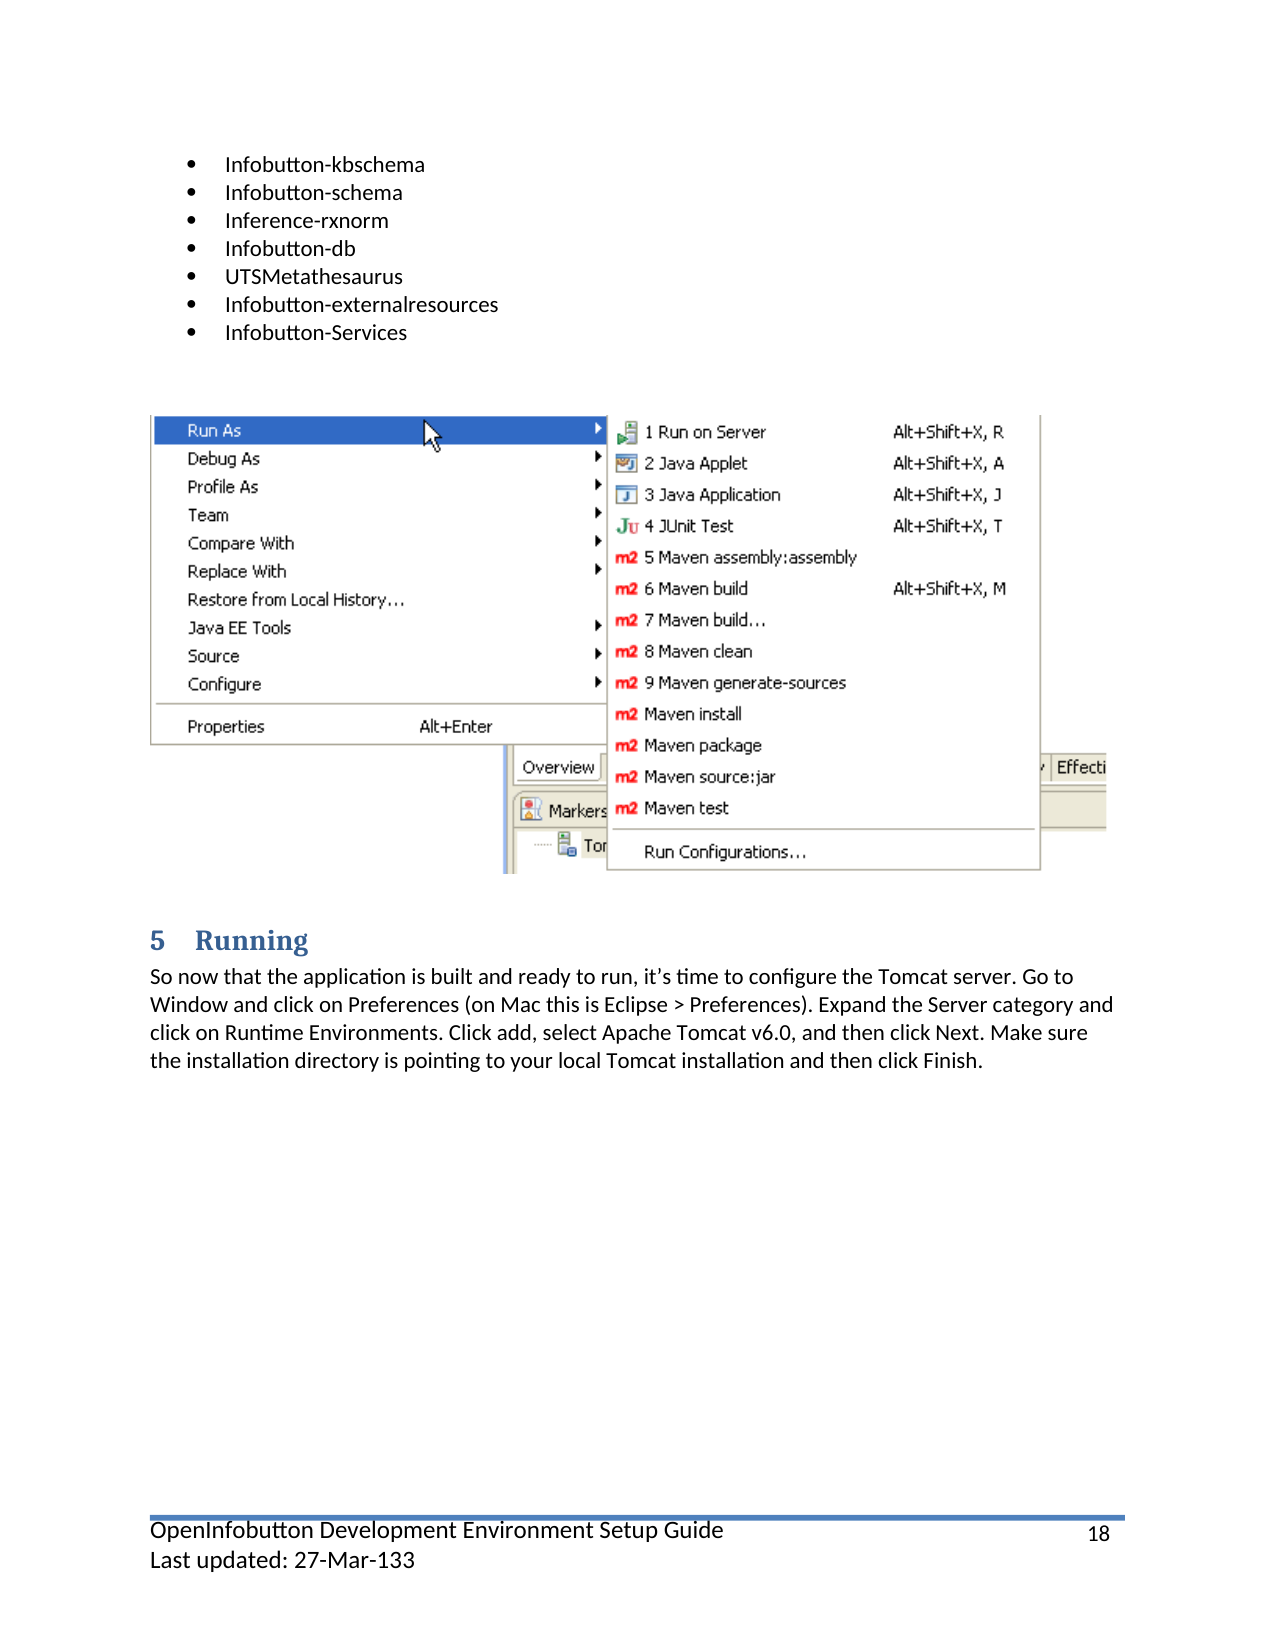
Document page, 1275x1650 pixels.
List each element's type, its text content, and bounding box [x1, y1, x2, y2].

picture [150, 415, 1107, 874]
list UTSMetathesaurus [187, 262, 1125, 290]
list Infobutton-externalresources [187, 290, 1125, 318]
list Infobutton-kbschema [187, 150, 1125, 178]
text So now that the application is built and ready to run, it’s time to configure the Tomcat server. Go to Window and click on Preferences (on Mac this is Eclipse > Preferences). Expand the Server category and click on Runtime Environments. Click add, select Apache Tomcat v6.0, and then click Next. Make sure the installation directory is pointing to your local Tomcat installation and then click Finish. [150, 962, 1125, 1074]
list Inference-rxnorm [187, 206, 1125, 234]
list Infobutton-schema [187, 178, 1125, 206]
subtitle Running [150, 924, 1125, 957]
list Infobutton-Services [187, 318, 1125, 346]
list Infobutton-db [187, 234, 1125, 262]
